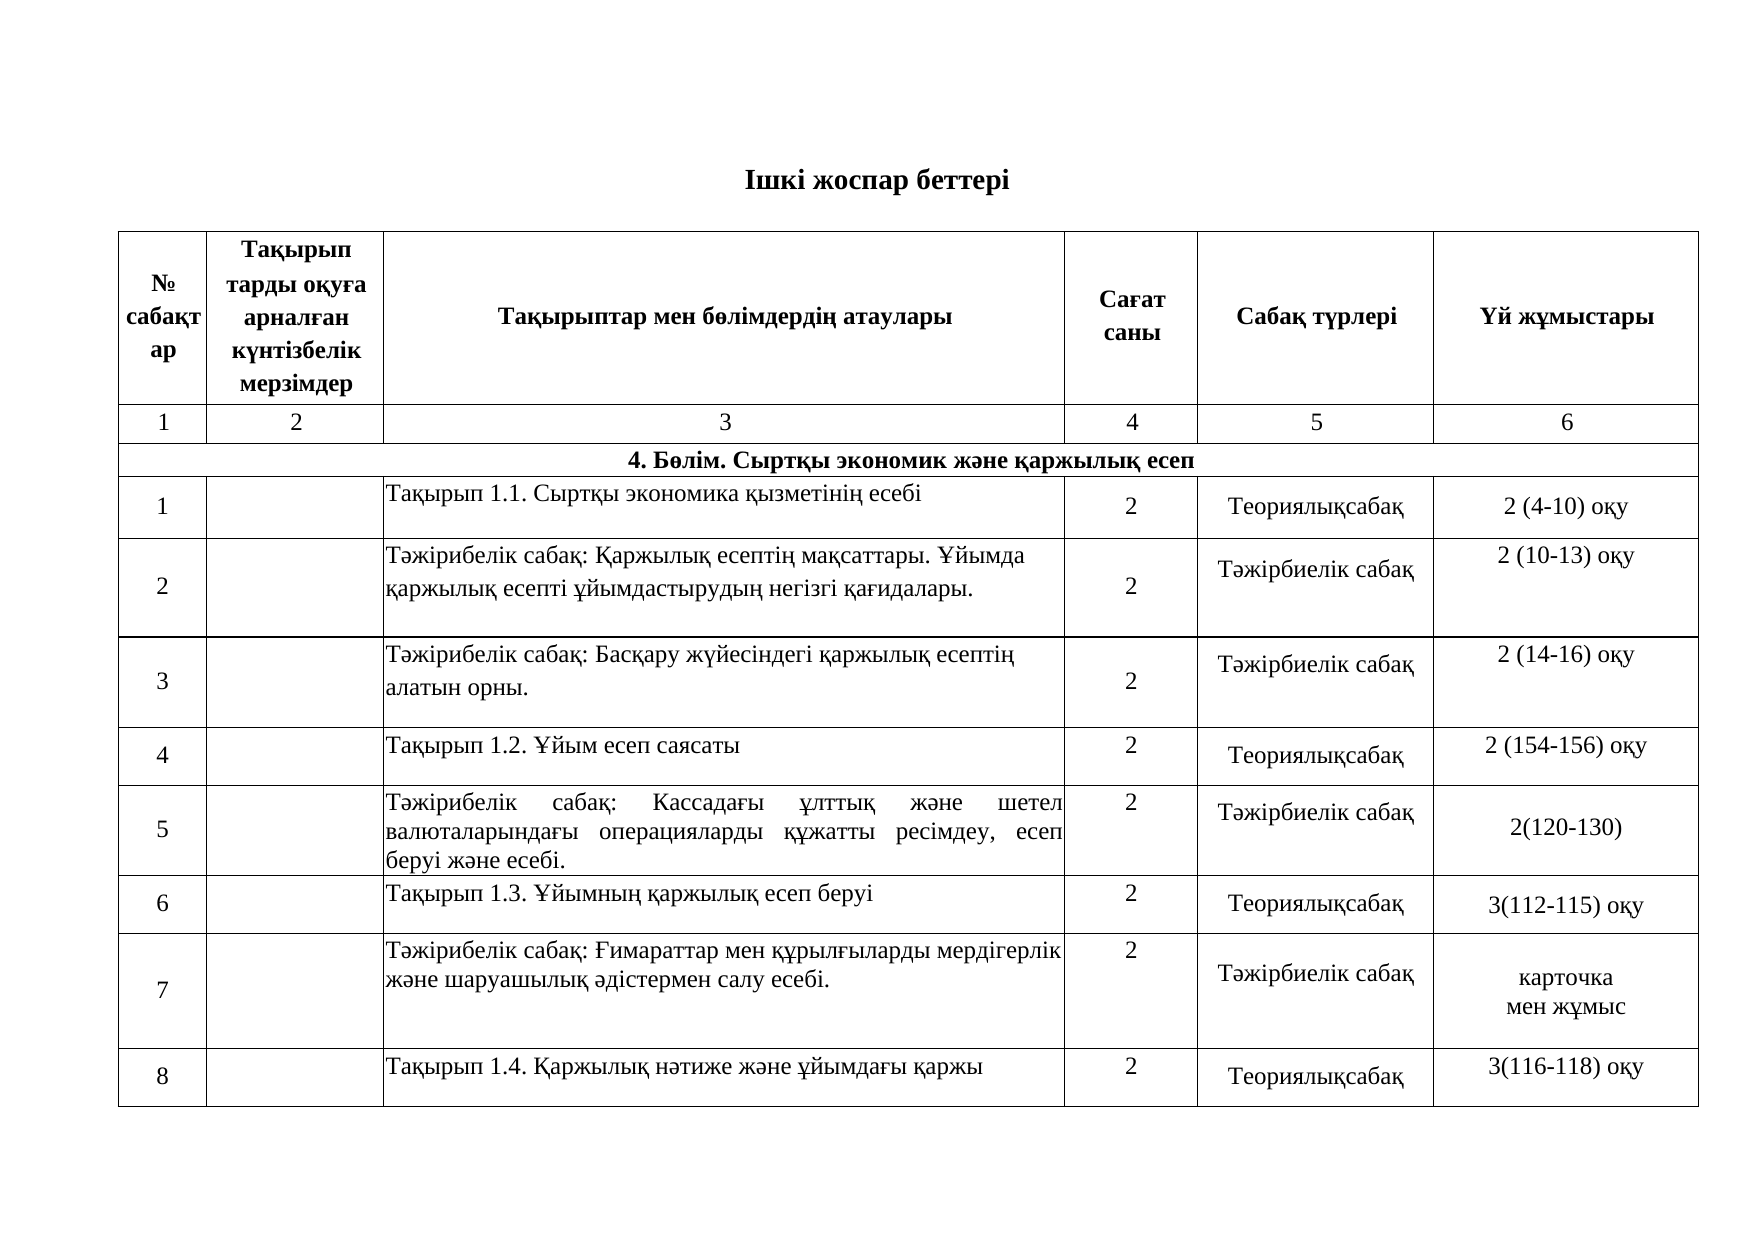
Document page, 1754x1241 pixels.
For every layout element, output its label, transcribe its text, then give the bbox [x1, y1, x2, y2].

table_cell [207, 539, 383, 636]
table_cell Тәжірибелік сабақ: Ғимараттар мен құрылғыларды мердігерлік және шаруашылық әдістермен салу есебі. [384, 934, 1064, 1048]
table_cell Теориялықсабақ [1198, 477, 1433, 537]
table_cell Тәжірбиелік сабақ [1198, 934, 1433, 1048]
text Ішкі жоспар беттері [118, 162, 1636, 196]
table_cell 8 [119, 1049, 206, 1106]
table_cell 2(120-130) [1434, 786, 1698, 875]
table_cell Тәжірибелік сабақ: Кассадағы ұлттық және шетел валюталарындағы операцияларды құжатты ресімдеу, есеп беруі және есебі. [384, 786, 1064, 875]
table_cell 7 [119, 934, 206, 1048]
table_cell 2 (14-16) оқу [1434, 638, 1698, 727]
table_cell 2 [1065, 728, 1197, 785]
table_cell [207, 477, 383, 537]
table_cell [207, 876, 383, 933]
table_cell [207, 786, 383, 875]
table_cell 2 [1065, 539, 1197, 636]
table_header Тақырып тарды оқуға арналған күнтізбелік мерзімдер [207, 232, 383, 404]
table_cell Теориялықсабақ [1198, 876, 1433, 933]
table_header Сабақ түрлері [1198, 232, 1433, 404]
table_cell Тақырып 1.4. Қаржылық нәтиже және ұйымдағы қаржы [384, 1049, 1064, 1106]
table_cell 2 [1065, 876, 1197, 933]
table_cell 2 [1065, 477, 1197, 537]
table_cell 2 [207, 405, 383, 443]
table_cell Тәжірбиелік сабақ [1198, 539, 1433, 636]
table_cell 2 [1065, 934, 1197, 1048]
table_header Тақырыптар мен бөлімдердің атаулары [384, 232, 1064, 404]
table_cell Теориялықсабақ [1198, 728, 1433, 785]
table_cell 3(116-118) оқу [1434, 1049, 1698, 1106]
table_cell Тәжірибелік сабақ: Басқару жүйесіндегі қаржылық есептің алатын орны. [384, 638, 1064, 727]
table_cell [207, 934, 383, 1048]
table_header Үй жұмыстары [1434, 232, 1698, 404]
table_cell [207, 728, 383, 785]
table_cell 2 [1065, 638, 1197, 727]
table_cell 5 [1198, 405, 1433, 443]
table_cell 2 [119, 539, 206, 636]
table_cell 3(112-115) оқу [1434, 876, 1698, 933]
table_cell 2 (10-13) оқу [1434, 539, 1698, 636]
table_header № сабақтар [119, 232, 206, 404]
table_cell [207, 638, 383, 727]
table_cell 6 [119, 876, 206, 933]
table_cell 4 [119, 728, 206, 785]
table_cell Теориялықсабақ [1198, 1049, 1433, 1106]
table_cell Тақырып 1.3. Ұйымның қаржылық есеп беруі [384, 876, 1064, 933]
table_cell 5 [119, 786, 206, 875]
table_cell 6 [1434, 405, 1698, 443]
table_cell 1 [119, 477, 206, 537]
table_cell 1 [119, 405, 206, 443]
table_cell Тақырып 1.1. Сыртқы экономика қызметінің есебі [384, 477, 1064, 537]
table_cell карточка мен жұмыс [1434, 934, 1698, 1048]
table_cell 4. Бөлім. Сыртқы экономик және қаржылық есеп [119, 444, 1698, 476]
table_cell Тәжірибелік сабақ: Қаржылық есептің мақсаттары. Ұйымда қаржылық есепті ұйымдастырудың негізгі қағидалары. [384, 539, 1064, 636]
table_cell Тәжірбиелік сабақ [1198, 638, 1433, 727]
table_cell 3 [384, 405, 1064, 443]
table_cell 3 [119, 638, 206, 727]
table_cell 2 (154-156) оқу [1434, 728, 1698, 785]
table_cell 2 [1065, 1049, 1197, 1106]
table_cell Тәжірбиелік сабақ [1198, 786, 1433, 875]
table_cell 4 [1065, 405, 1197, 443]
table_cell Тақырып 1.2. Ұйым есеп саясаты [384, 728, 1064, 785]
table_cell [207, 1049, 383, 1106]
table_cell 2 (4-10) оқу [1434, 477, 1698, 537]
table_cell 2 [1065, 786, 1197, 875]
table_header Сағат саны [1065, 232, 1197, 404]
